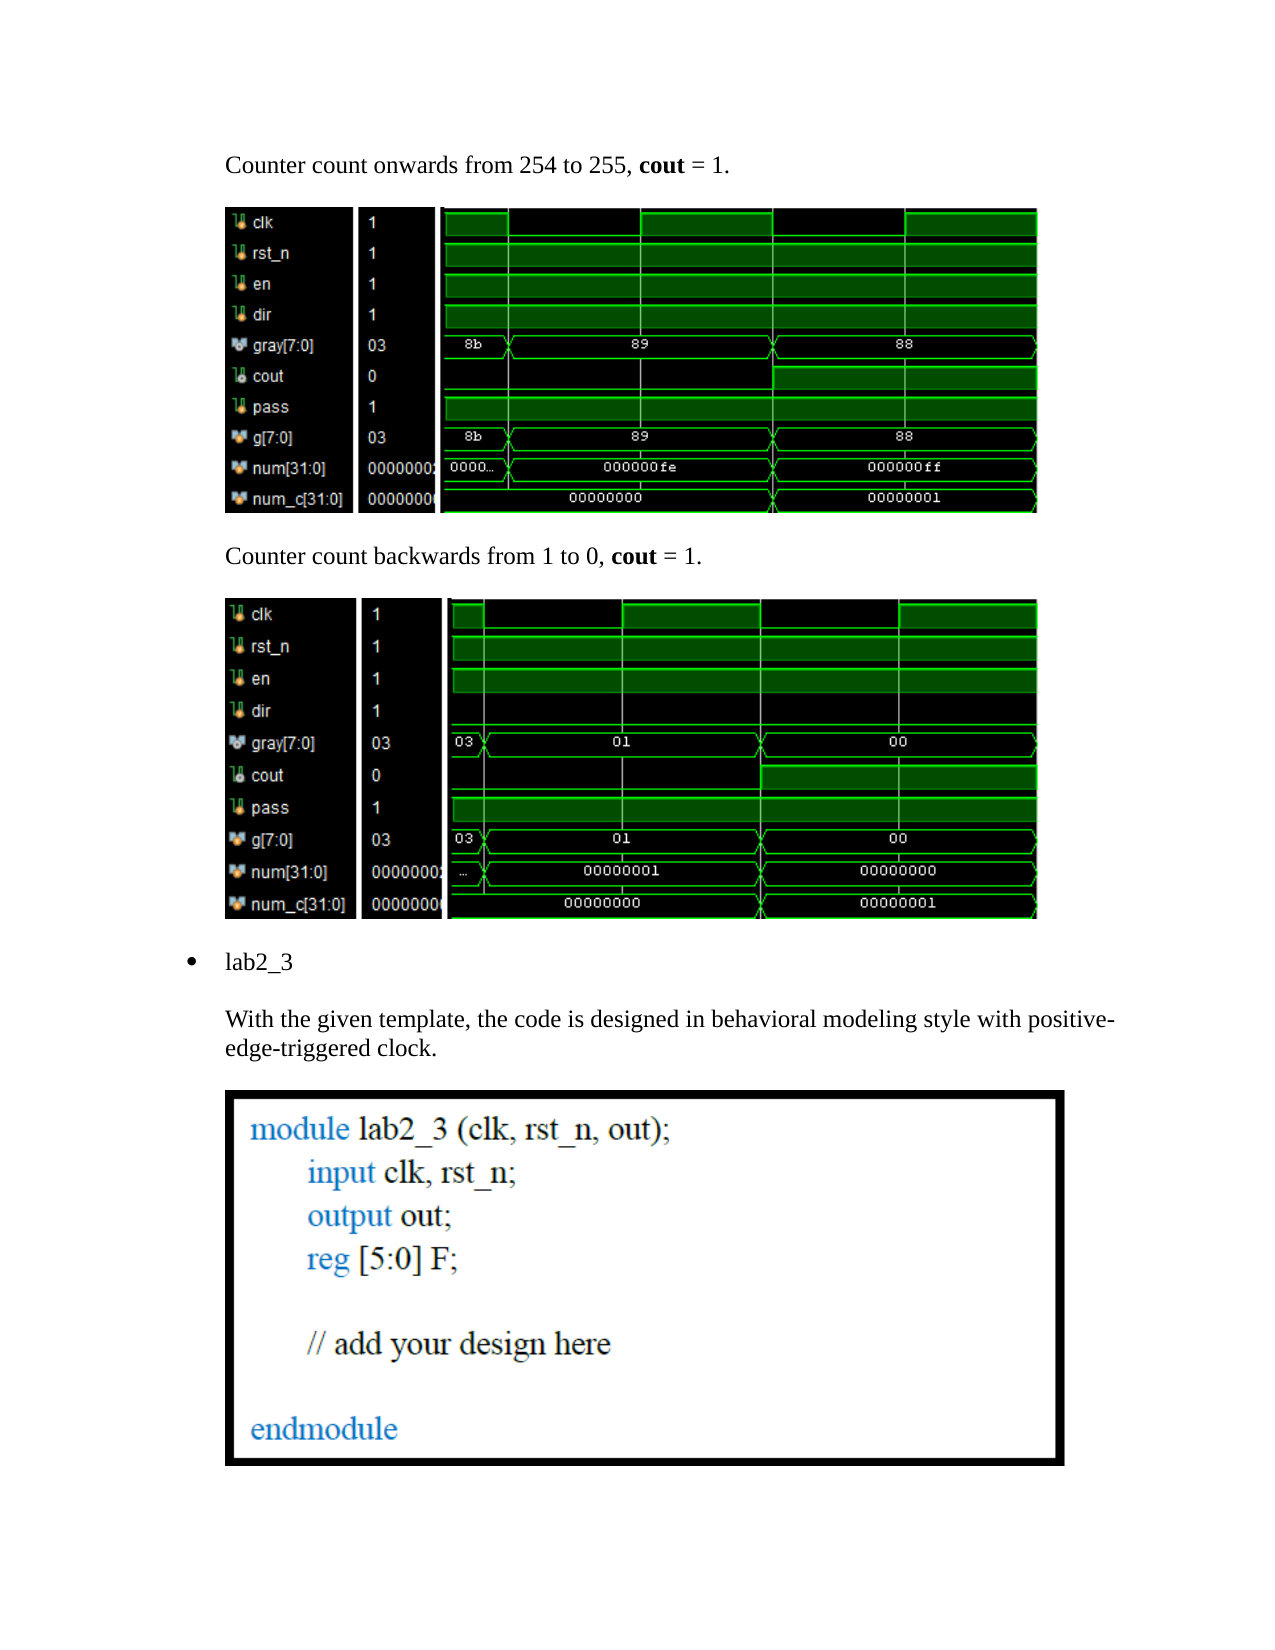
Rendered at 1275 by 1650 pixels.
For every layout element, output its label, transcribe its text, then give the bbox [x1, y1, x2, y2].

list lab2_3 [187, 947, 1125, 976]
picture [225, 1090, 1066, 1466]
picture [225, 207, 1038, 513]
list Counter count onwards from 254 to 255, cout = 1. [225, 150, 1125, 179]
list Counter count backwards from 1 to 0, cout = 1. [225, 541, 1125, 570]
list With the given template, the code is designed in behavioral modeling style with positive-edge-triggered clock. [225, 1004, 1125, 1062]
picture [225, 598, 1038, 919]
